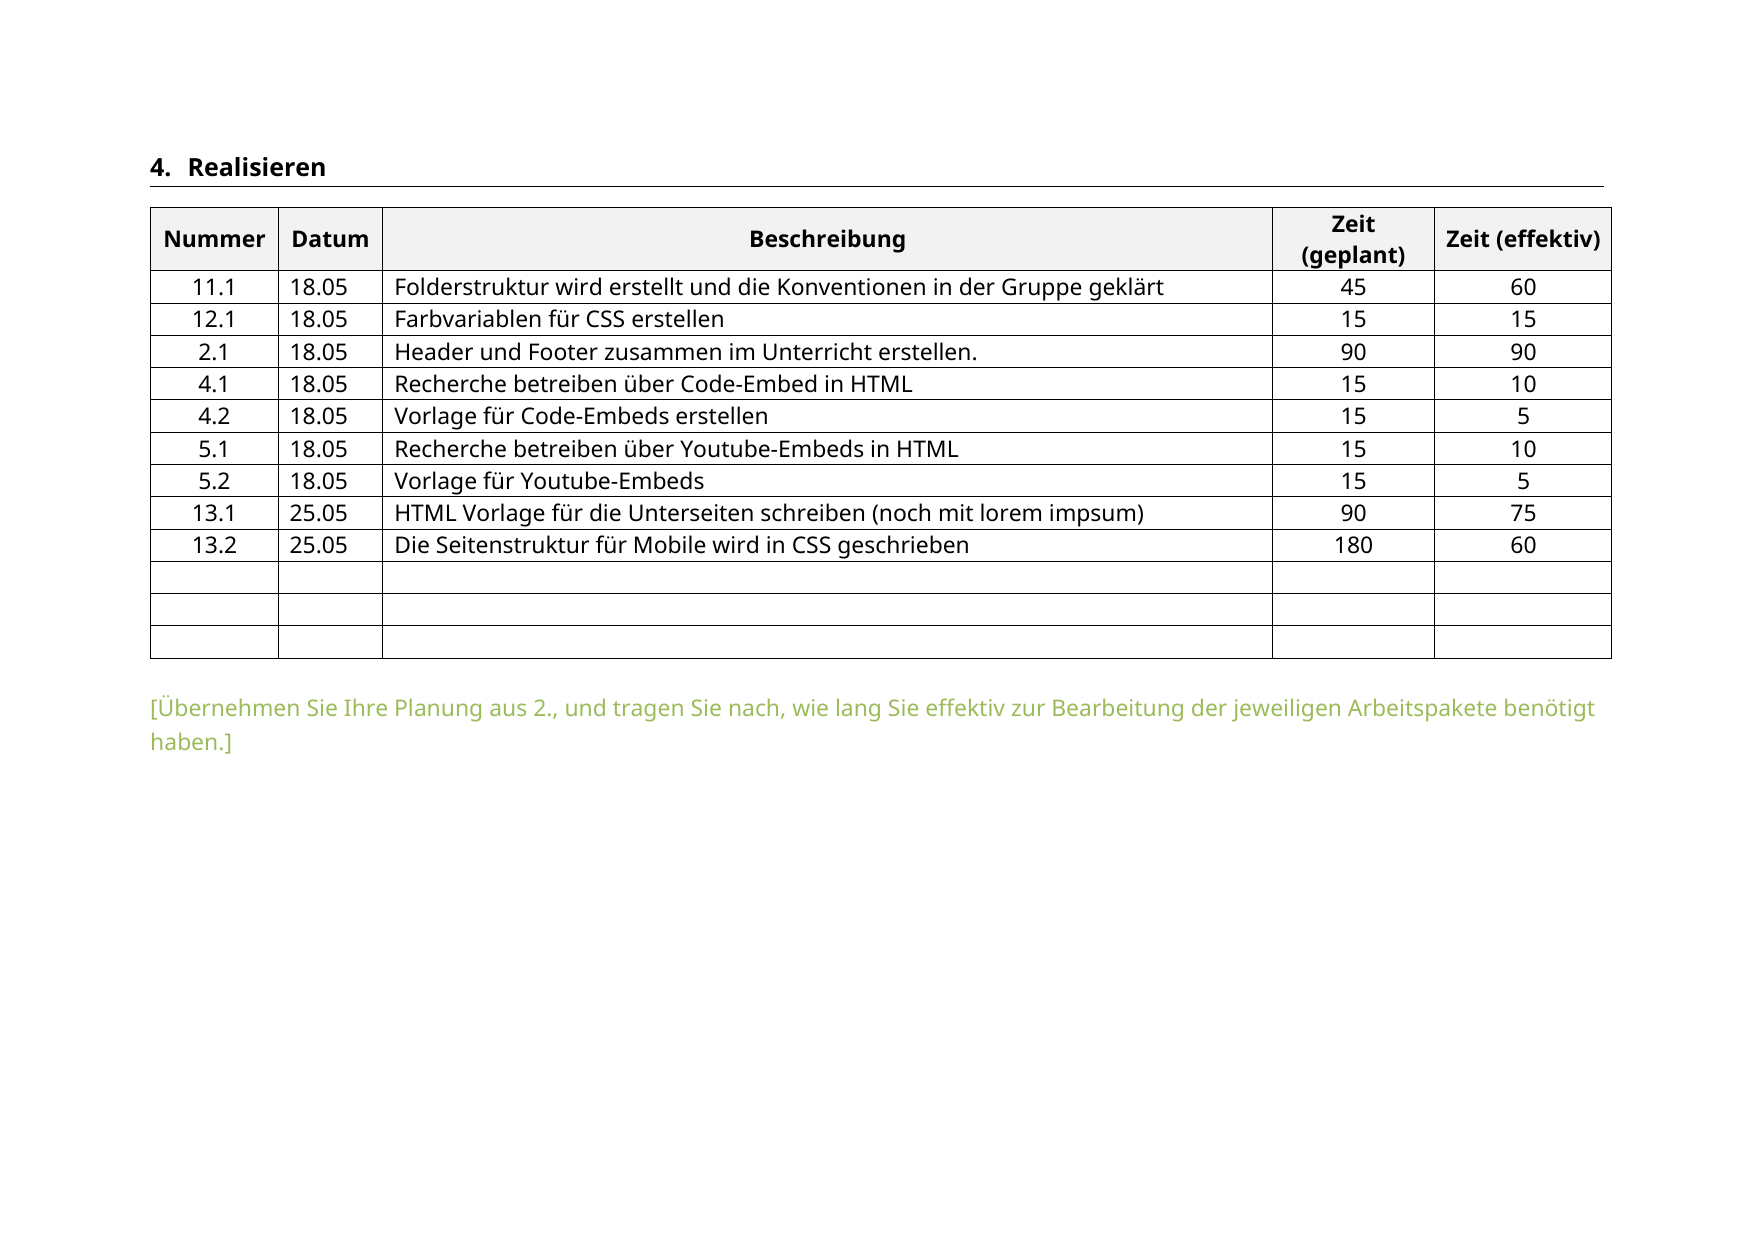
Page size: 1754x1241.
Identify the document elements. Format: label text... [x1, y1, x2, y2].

table_cell Farbvariablen für CSS erstellen [383, 304, 1272, 335]
table_cell 90 [1435, 336, 1611, 367]
table_cell 15 [1273, 465, 1434, 496]
table_header Nummer [151, 208, 278, 270]
table_cell 18.05 [279, 304, 382, 335]
table_cell Folderstruktur wird erstellt und die Konventionen in der Gruppe geklärt [383, 271, 1272, 302]
table_cell Vorlage für Code-Embeds erstellen [383, 400, 1272, 432]
table_cell 90 [1273, 497, 1434, 528]
table_cell [1435, 594, 1611, 625]
table_cell 5.1 [151, 433, 278, 464]
table_cell 5.2 [151, 465, 278, 496]
table_cell 5 [1435, 465, 1611, 496]
table_cell HTML Vorlage für die Unterseiten schreiben (noch mit lorem impsum) [383, 497, 1272, 528]
table_cell Recherche betreiben über Youtube-Embeds in HTML [383, 433, 1272, 464]
table_cell [1273, 594, 1434, 625]
table_cell Header und Footer zusammen im Unterricht erstellen. [383, 336, 1272, 367]
table_cell [279, 594, 382, 625]
table_cell [383, 562, 1272, 593]
table_cell 15 [1273, 433, 1434, 464]
table_cell 180 [1273, 530, 1434, 561]
table_cell 25.05 [279, 530, 382, 561]
table_cell 18.05 [279, 368, 382, 399]
table_cell 18.05 [279, 433, 382, 464]
table_header Datum [279, 208, 382, 270]
table_cell [151, 562, 278, 593]
table_cell 15 [1273, 400, 1434, 432]
table_cell [1435, 562, 1611, 593]
table_cell [1435, 626, 1611, 658]
table_cell Die Seitenstruktur für Mobile wird in CSS geschrieben [383, 530, 1272, 561]
table_cell 10 [1435, 368, 1611, 399]
table_header Beschreibung [383, 208, 1272, 270]
table_cell 2.1 [151, 336, 278, 367]
table_cell 13.2 [151, 530, 278, 561]
table_cell [151, 594, 278, 625]
table_cell 45 [1273, 271, 1434, 302]
table_cell 90 [1273, 336, 1434, 367]
table_cell Vorlage für Youtube-Embeds [383, 465, 1272, 496]
table_cell 10 [1435, 433, 1611, 464]
table_cell Recherche betreiben über Code-Embed in HTML [383, 368, 1272, 399]
subtitle Realisieren [150, 150, 1604, 186]
table_cell [383, 594, 1272, 625]
table_cell 15 [1273, 368, 1434, 399]
table_cell [1273, 562, 1434, 593]
table_cell 18.05 [279, 336, 382, 367]
table_cell 18.05 [279, 465, 382, 496]
table_cell 12.1 [151, 304, 278, 335]
table_cell [279, 562, 382, 593]
table_cell 25.05 [279, 497, 382, 528]
table_cell 4.2 [151, 400, 278, 432]
table_cell 15 [1273, 304, 1434, 335]
table_cell [151, 626, 278, 658]
text [Übernehmen Sie Ihre Planung aus 2., und tragen Sie nach, wie lang Sie effektiv zur Bearbeitung der jeweiligen Arbeitspakete benötigt haben.] [150, 659, 1604, 757]
table_cell 15 [1435, 304, 1611, 335]
table_header Zeit (geplant) [1273, 208, 1434, 270]
table_cell 13.1 [151, 497, 278, 528]
table_cell 18.05 [279, 400, 382, 432]
table_cell [383, 626, 1272, 658]
table_cell 11.1 [151, 271, 278, 302]
table_cell 75 [1435, 497, 1611, 528]
table_cell 60 [1435, 530, 1611, 561]
table_cell 4.1 [151, 368, 278, 399]
table_cell 5 [1435, 400, 1611, 432]
table_cell 18.05 [279, 271, 382, 302]
table_header Zeit (effektiv) [1435, 208, 1611, 270]
table_cell [279, 626, 382, 658]
table_cell 60 [1435, 271, 1611, 302]
table_cell [1273, 626, 1434, 658]
